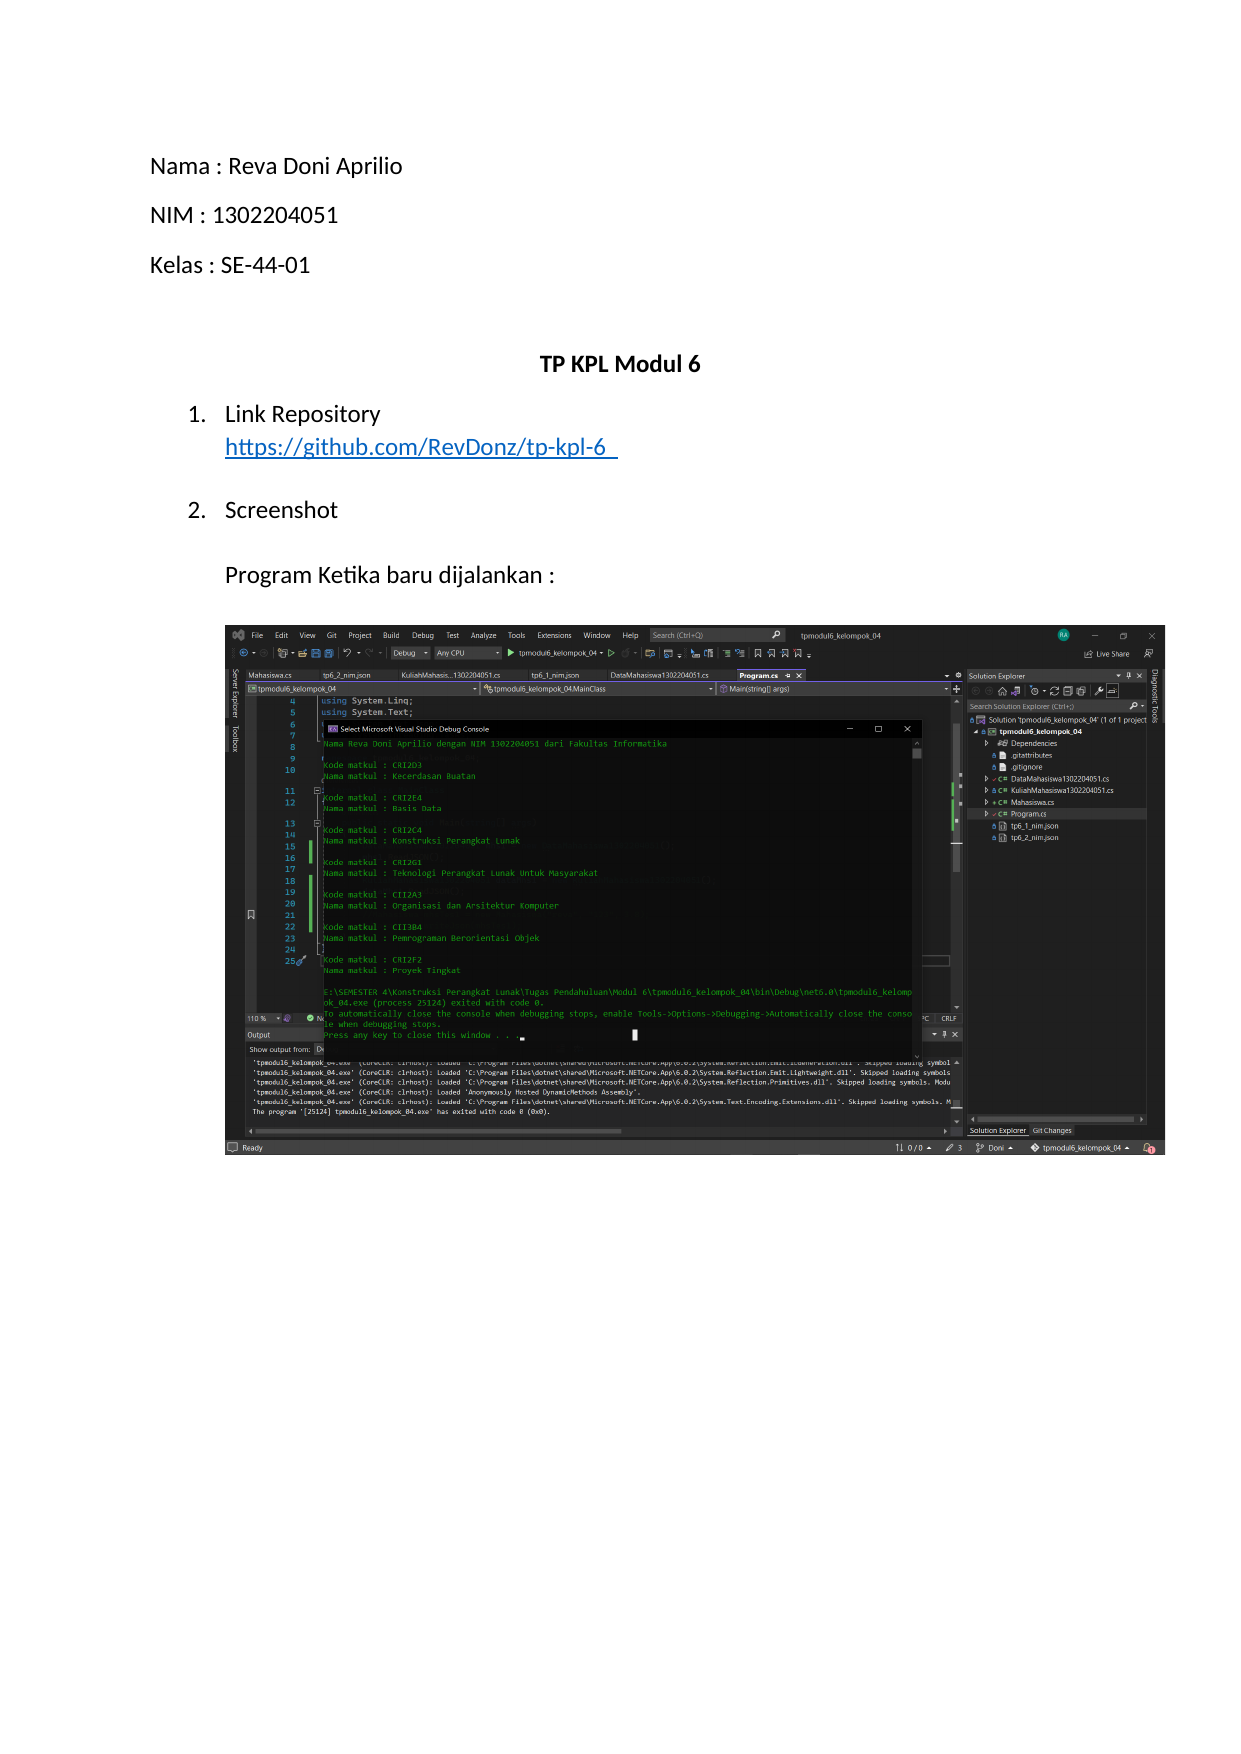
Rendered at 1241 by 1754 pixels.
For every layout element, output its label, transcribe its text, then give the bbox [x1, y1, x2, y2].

list Link Repository [187, 398, 1090, 428]
list Screenshot [187, 494, 1090, 524]
list https://github.com/RevDonz/tp-kpl-6 [225, 431, 1090, 492]
text TP KPL Modul 6 [150, 348, 1090, 379]
text NIM : 1302204051 [150, 199, 1090, 230]
list Program Ketika baru dijalankan : [225, 559, 1090, 590]
picture [225, 625, 1166, 1155]
text Nama : Reva Doni Aprilio [150, 150, 1090, 181]
text Kelas : SE-44-01 [150, 249, 1090, 280]
